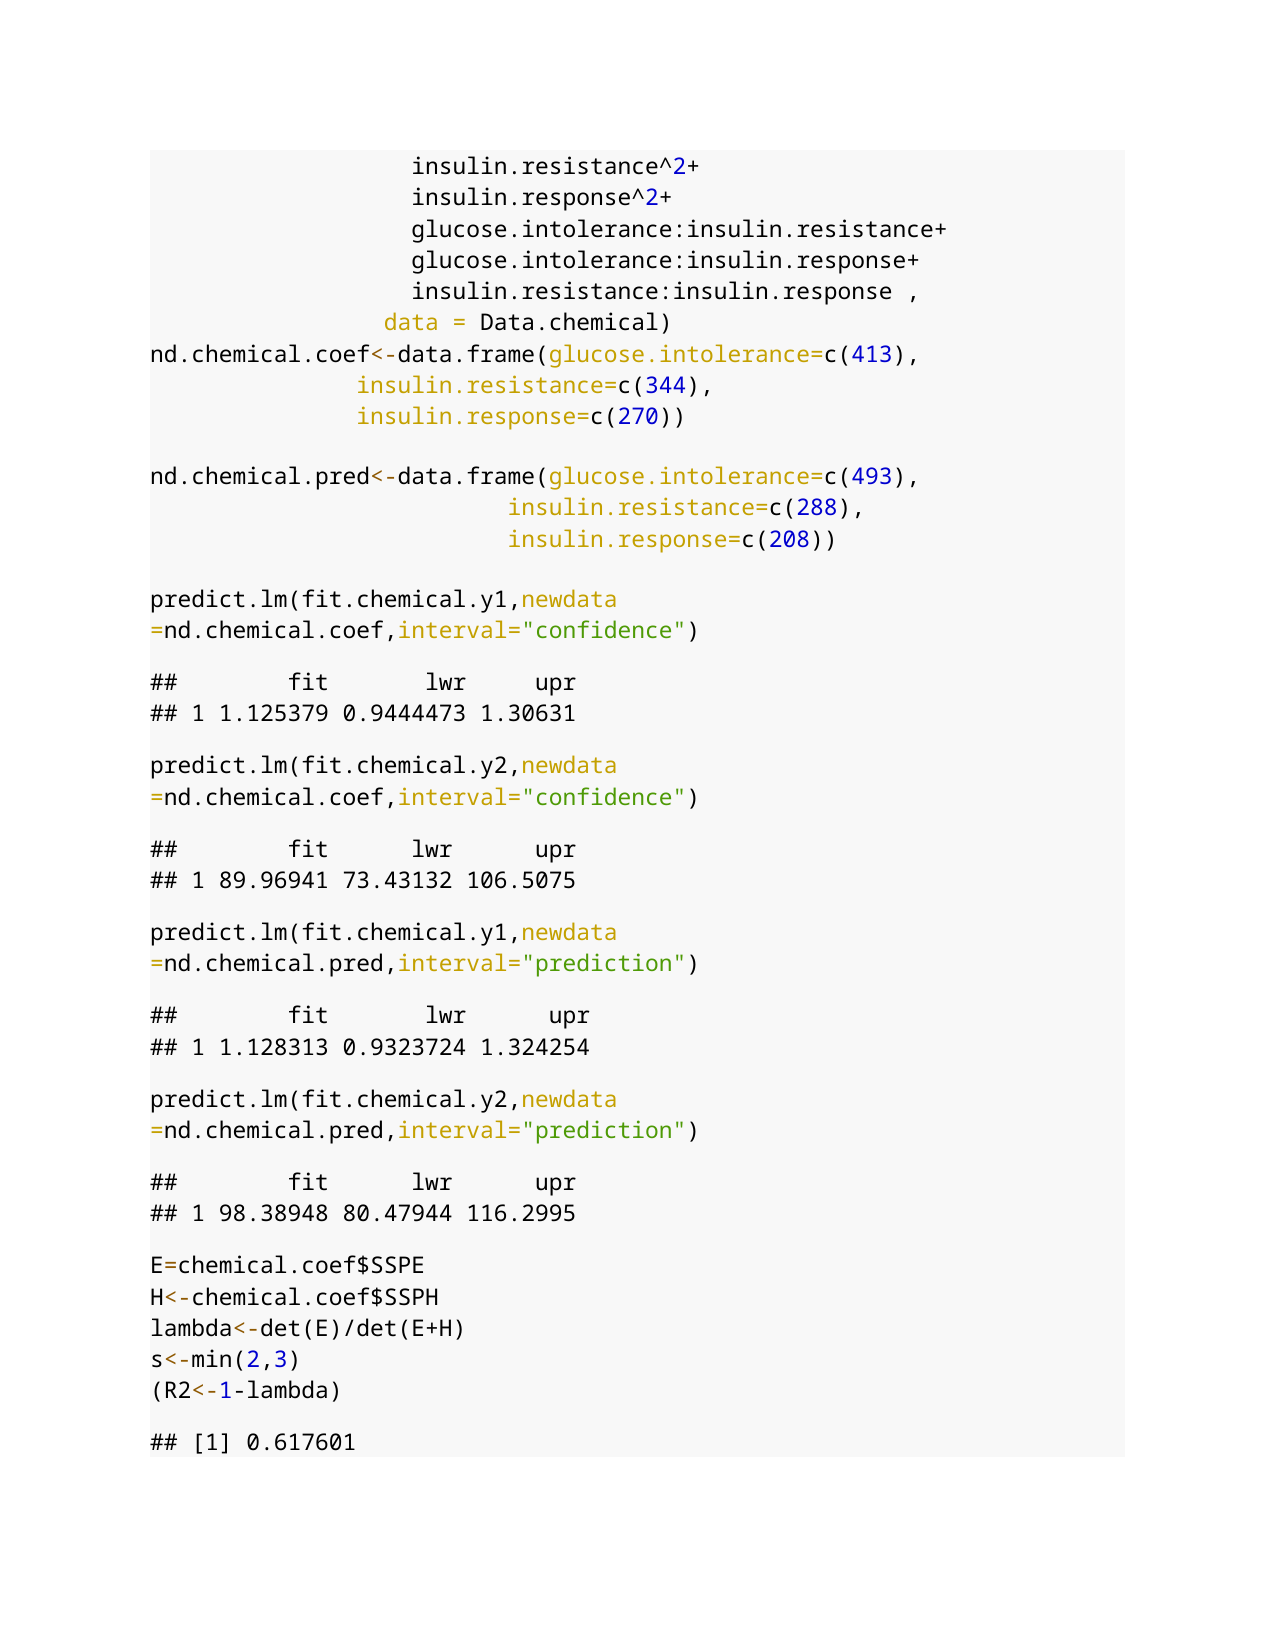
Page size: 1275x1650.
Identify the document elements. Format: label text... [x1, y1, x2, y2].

text ## fit lwr upr ## 1 98.38948 80.47944 116.2995 [150, 1166, 1125, 1228]
text E=chemical.coef$SSPE H<-chemical.coef$SSPH lambda<-det(E)/det(E+H) s<-min(2,3) (R2<-1-lambda) [301, 1249, 1125, 1405]
text predict.lm(fit.chemical.y1,newdata =nd.chemical.pred,interval="prediction") [617, 916, 1125, 978]
text ## fit lwr upr ## 1 89.96941 73.43132 106.5075 [150, 832, 1125, 895]
text ## fit lwr upr ## 1 1.128313 0.9323724 1.324254 [150, 999, 1125, 1062]
text predict.lm(fit.chemical.y2,newdata =nd.chemical.coef,interval="confidence") [617, 749, 1125, 812]
text ## fit lwr upr ## 1 1.125379 0.9444473 1.30631 [150, 666, 1125, 728]
text predict.lm(fit.chemical.y2,newdata =nd.chemical.pred,interval="prediction") [150, 1082, 1125, 1145]
text ## [1] 0.617601 [150, 1426, 1125, 1457]
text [150, 150, 1125, 645]
